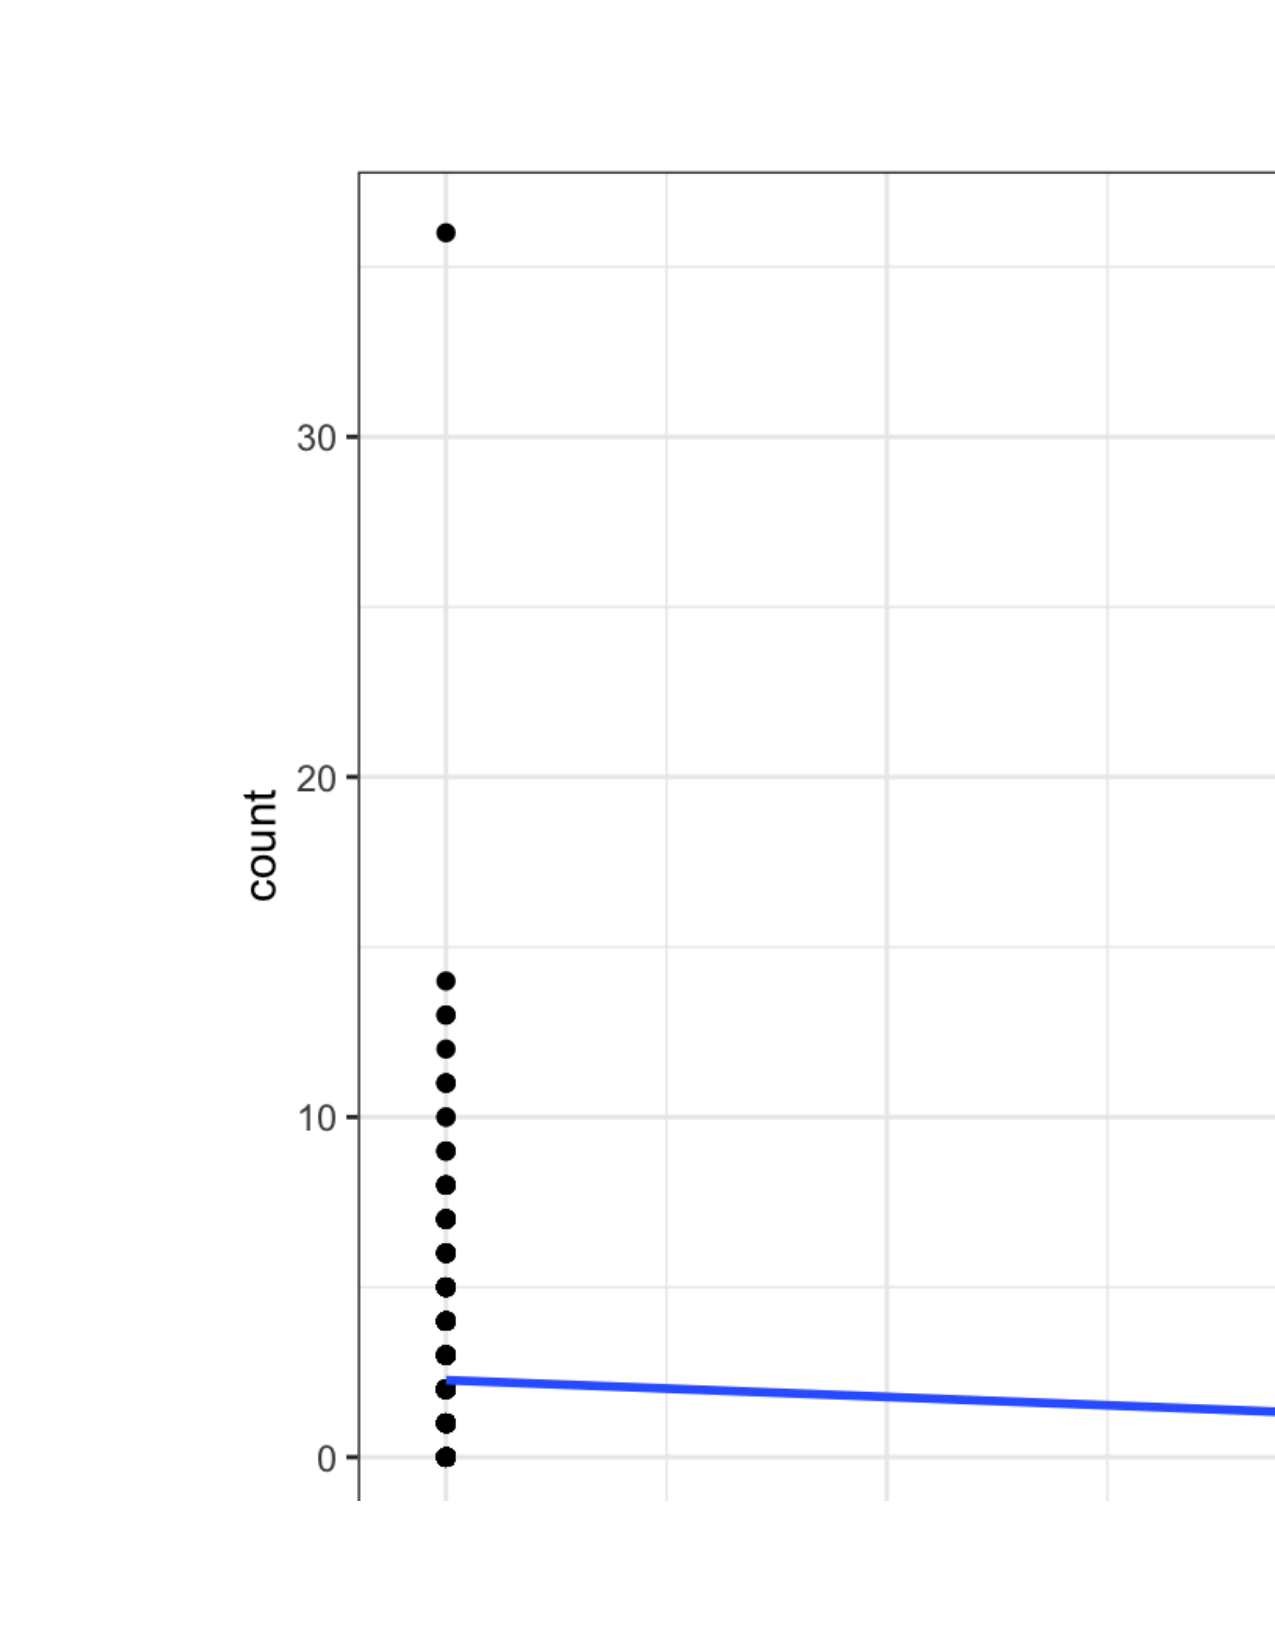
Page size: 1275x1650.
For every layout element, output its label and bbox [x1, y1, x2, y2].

picture [220, 150, 1275, 1501]
